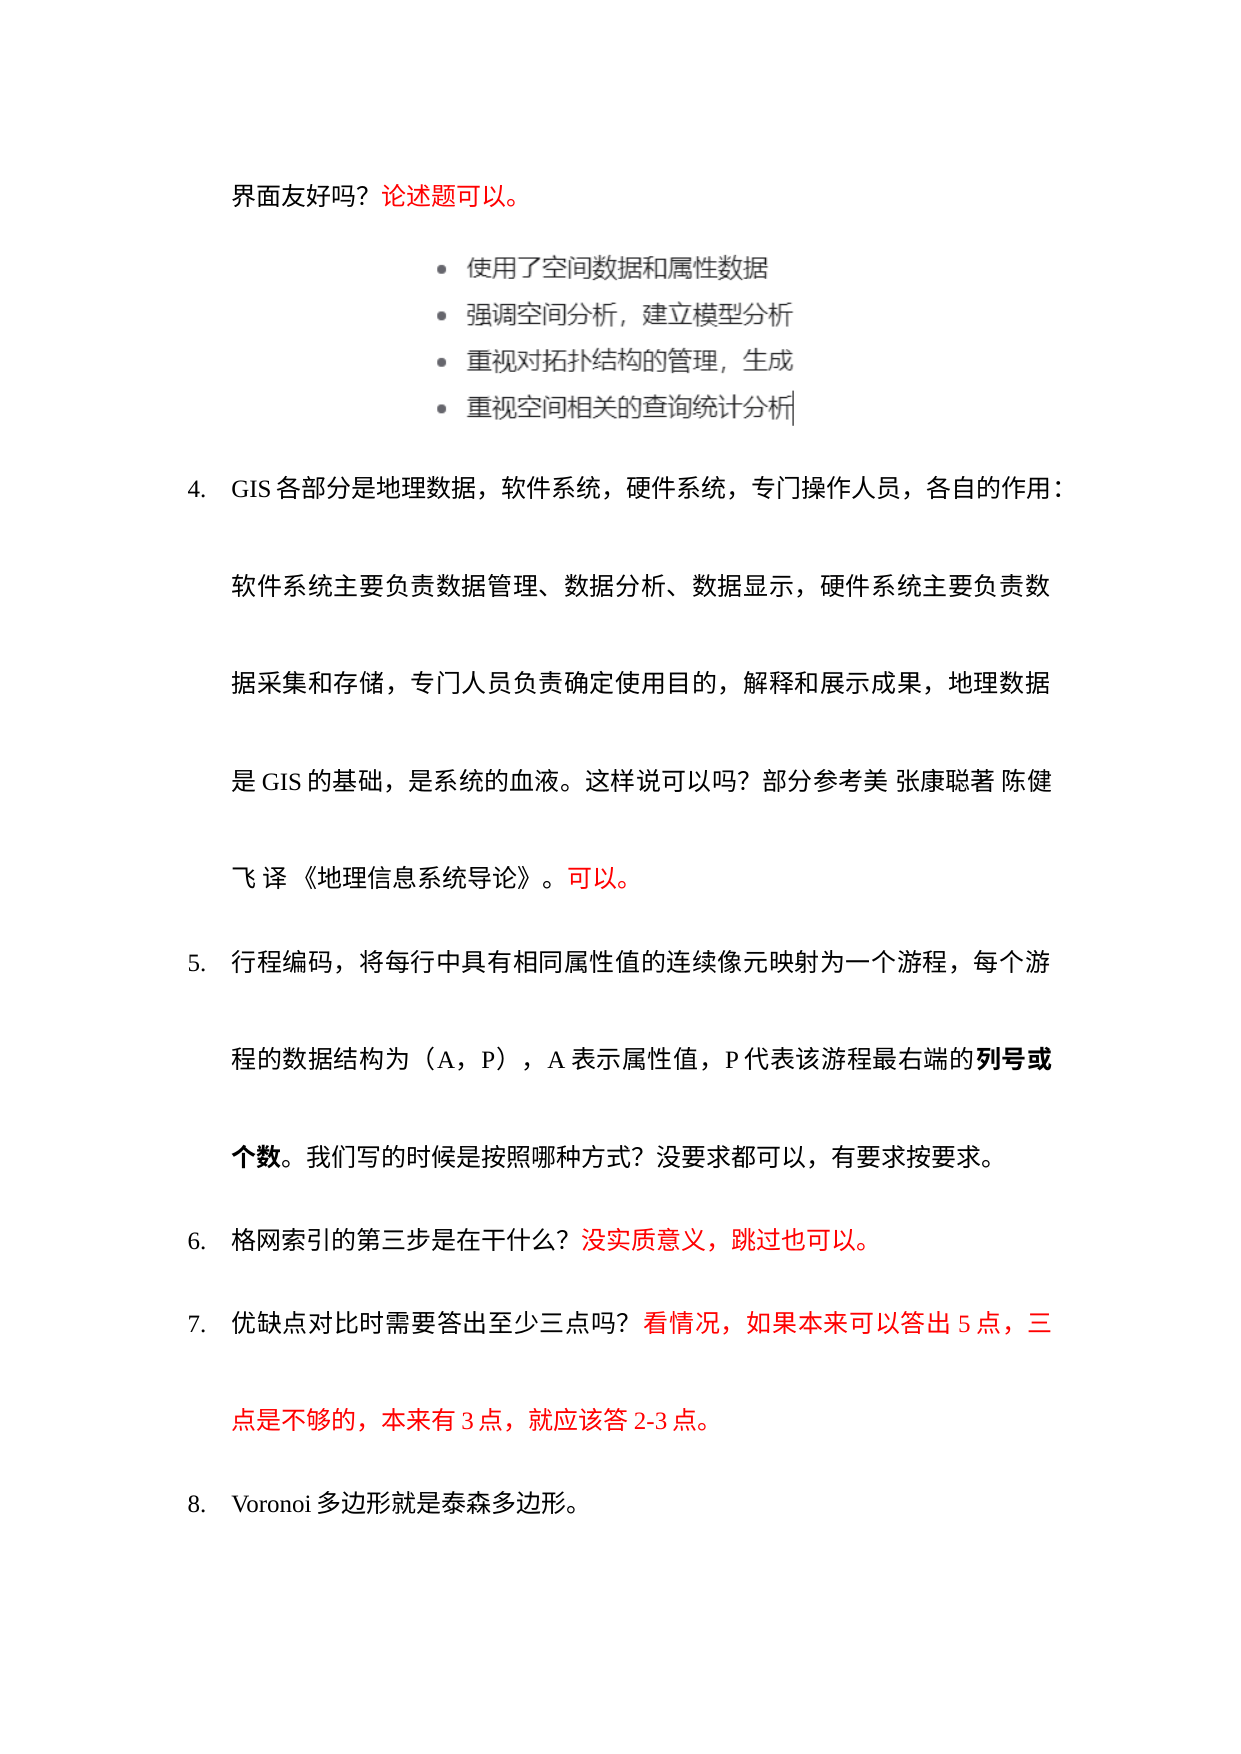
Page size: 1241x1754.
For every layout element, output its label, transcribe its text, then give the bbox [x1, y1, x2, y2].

list 优缺点对比时需要答出至少三点吗？看情况，如果本来可以答出5点，三点是不够的，本来有3点，就应该答2-3点。 [187, 1289, 1053, 1451]
picture [417, 245, 824, 431]
list Voronoi多边形就是泰森多边形。 [187, 1469, 1053, 1534]
list GIS各部分是地理数据，软件系统，硬件系统，专门操作人员，各自的作用：软件系统主要负责数据管理、数据分析、数据显示，硬件系统主要负责数据采集和存储，专门人员负责确定使用目的，解释和展示成果，地理数据是GIS的基础，是系统的血液。这样说可以吗？部分参考美 张康聪著 陈健飞 译 《地理信息系统导论》。可以。 [187, 454, 1053, 909]
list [187, 162, 1053, 227]
list 行程编码，将每行中具有相同属性值的连续像元映射为一个游程，每个游程的数据结构为（A，P），A表示属性值，P代表该游程最右端的列号或个数。我们写的时候是按照哪种方式？没要求都可以，有要求按要求。 [187, 928, 1053, 1188]
list 格网索引的第三步是在干什么？没实质意义，跳过也可以。 [187, 1206, 1053, 1271]
